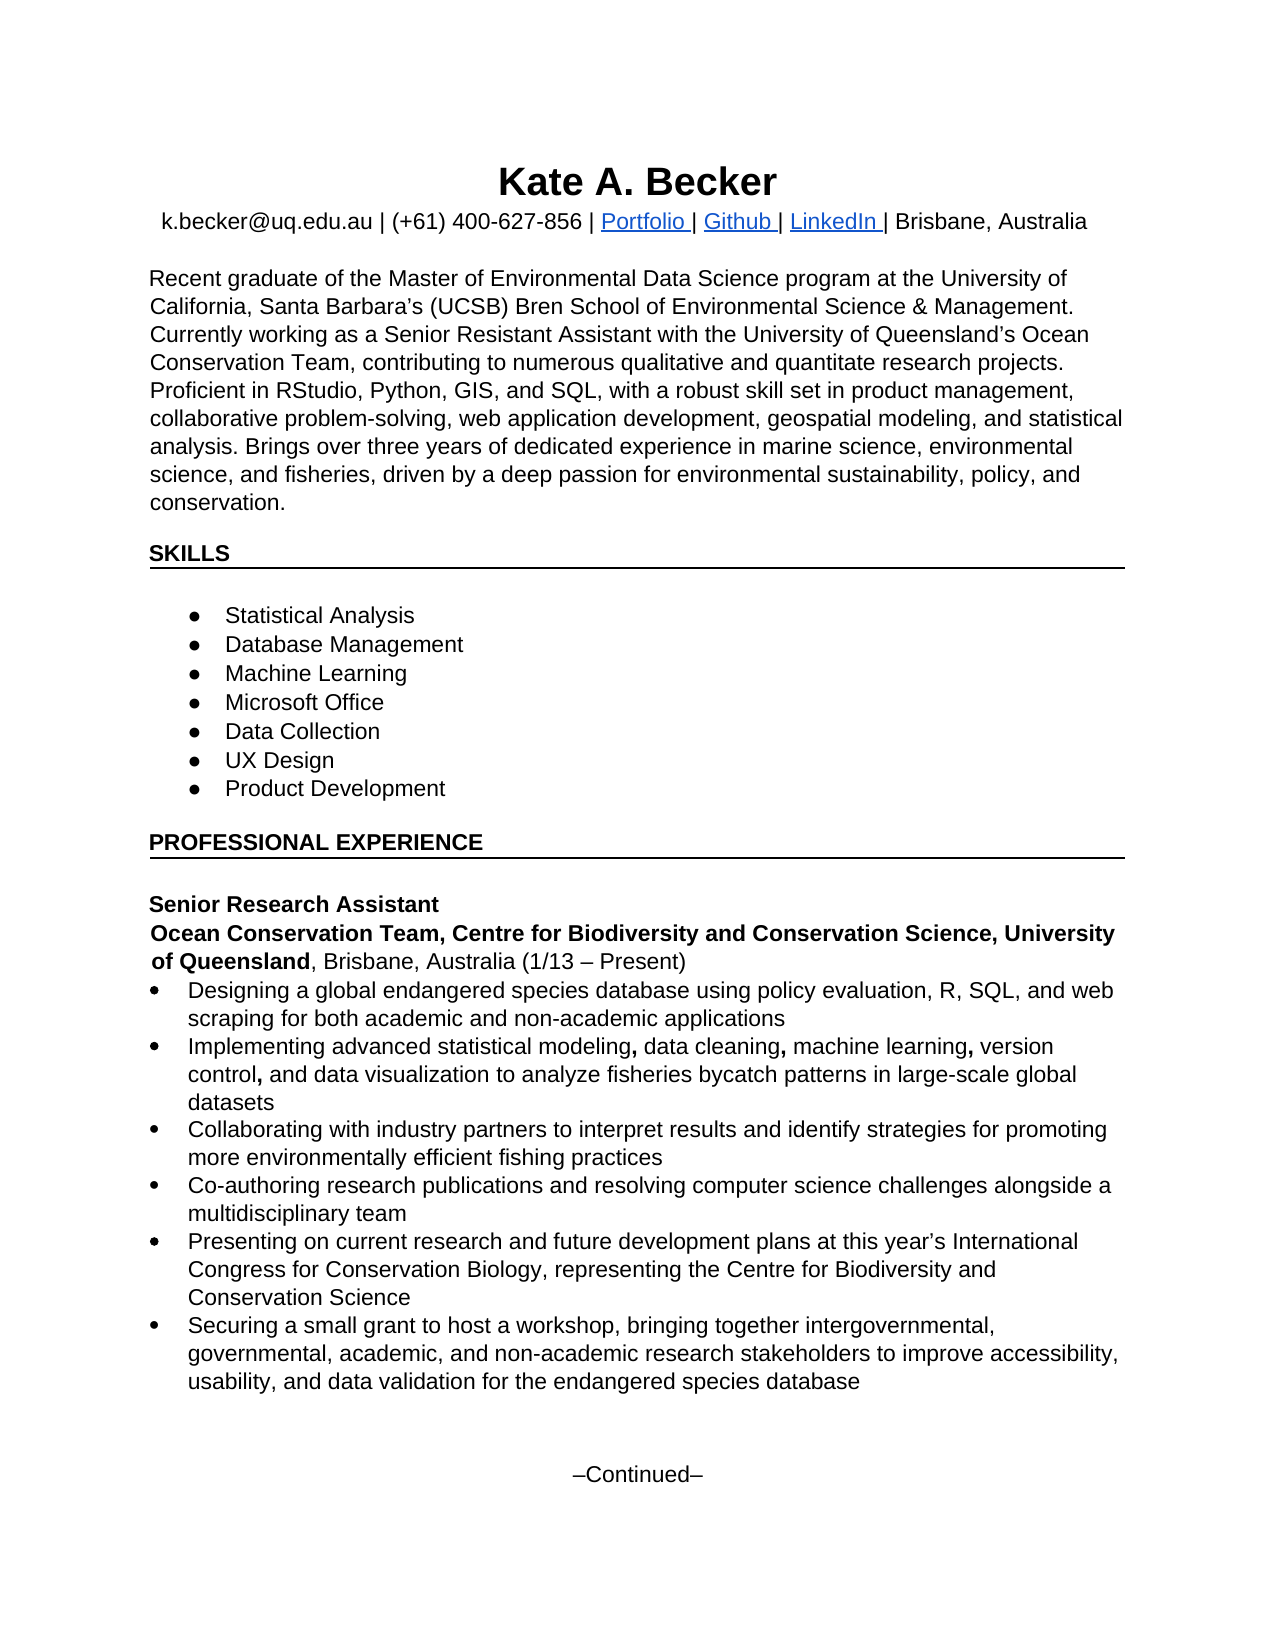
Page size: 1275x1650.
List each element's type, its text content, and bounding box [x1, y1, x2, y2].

text Kate A. Becker [150, 158, 1125, 204]
list Designing a global endangered species database using policy evaluation, R, SQL, and web scraping for both academic and non-academic applications [150, 977, 1125, 1031]
text k.becker@uq.edu.au | (+61) 400-627-856 | Portfolio | Github | LinkedIn | Brisbane, Australia [161, 208, 1125, 234]
subtitle Senior Research Assistant [148, 891, 1125, 918]
list Data Collection [187, 718, 1125, 744]
text Recent graduate of the Master of Environmental Data Science program at the University of California, Santa Barbara’s (UCSB) Bren School of Environmental Science & Management. Currently working as a Senior Resistant Assistant with the University of Queensland’s Ocean Conservation Team, contributing to numerous qualitative and quantitate research projects. Proficient in RStudio, Python, GIS, and SQL, with a robust skill set in product management, collaborative problem-solving, web application development, geospatial modeling, and statistical analysis. Brings over three years of dedicated experience in marine science, environmental science, and fisheries, driven by a deep passion for environmental sustainability, policy, and conservation. [148, 265, 1125, 515]
list Product Development [187, 775, 1125, 802]
list Co-authoring research publications and resolving computer science challenges alongside a multidisciplinary team [150, 1172, 1125, 1227]
text Ocean Conservation Team, Centre for Biodiversity and Conservation Science, University of Queensland, Brisbane, Australia (1/13 – Present) [150, 920, 1125, 974]
list Machine Learning [187, 660, 1125, 686]
list Statistical Analysis [187, 602, 1125, 629]
list UX Design [187, 747, 1125, 773]
list Securing a small grant to host a workshop, bringing together intergovernmental, governmental, academic, and non-academic research stakeholders to improve accessibility, usability, and data validation for the endangered species database [150, 1312, 1125, 1394]
list Implementing advanced statistical modeling, data cleaning, machine learning, version control, and data visualization to analyze fisheries bycatch patterns in large-scale global datasets [150, 1033, 1125, 1115]
list Microsoft Office [187, 689, 1125, 715]
subtitle SKILLS [148, 539, 1125, 566]
subtitle PROFESSIONAL EXPERIENCE [148, 829, 1125, 856]
list Presenting on current research and future development plans at this year’s International Congress for Conservation Biology, representing the Centre for Biodiversity and Conservation Science [150, 1228, 1125, 1310]
list Collaborating with industry partners to interpret results and identify strategies for promoting more environmentally efficient fishing practices [150, 1116, 1125, 1171]
list Database Management [187, 631, 1125, 657]
